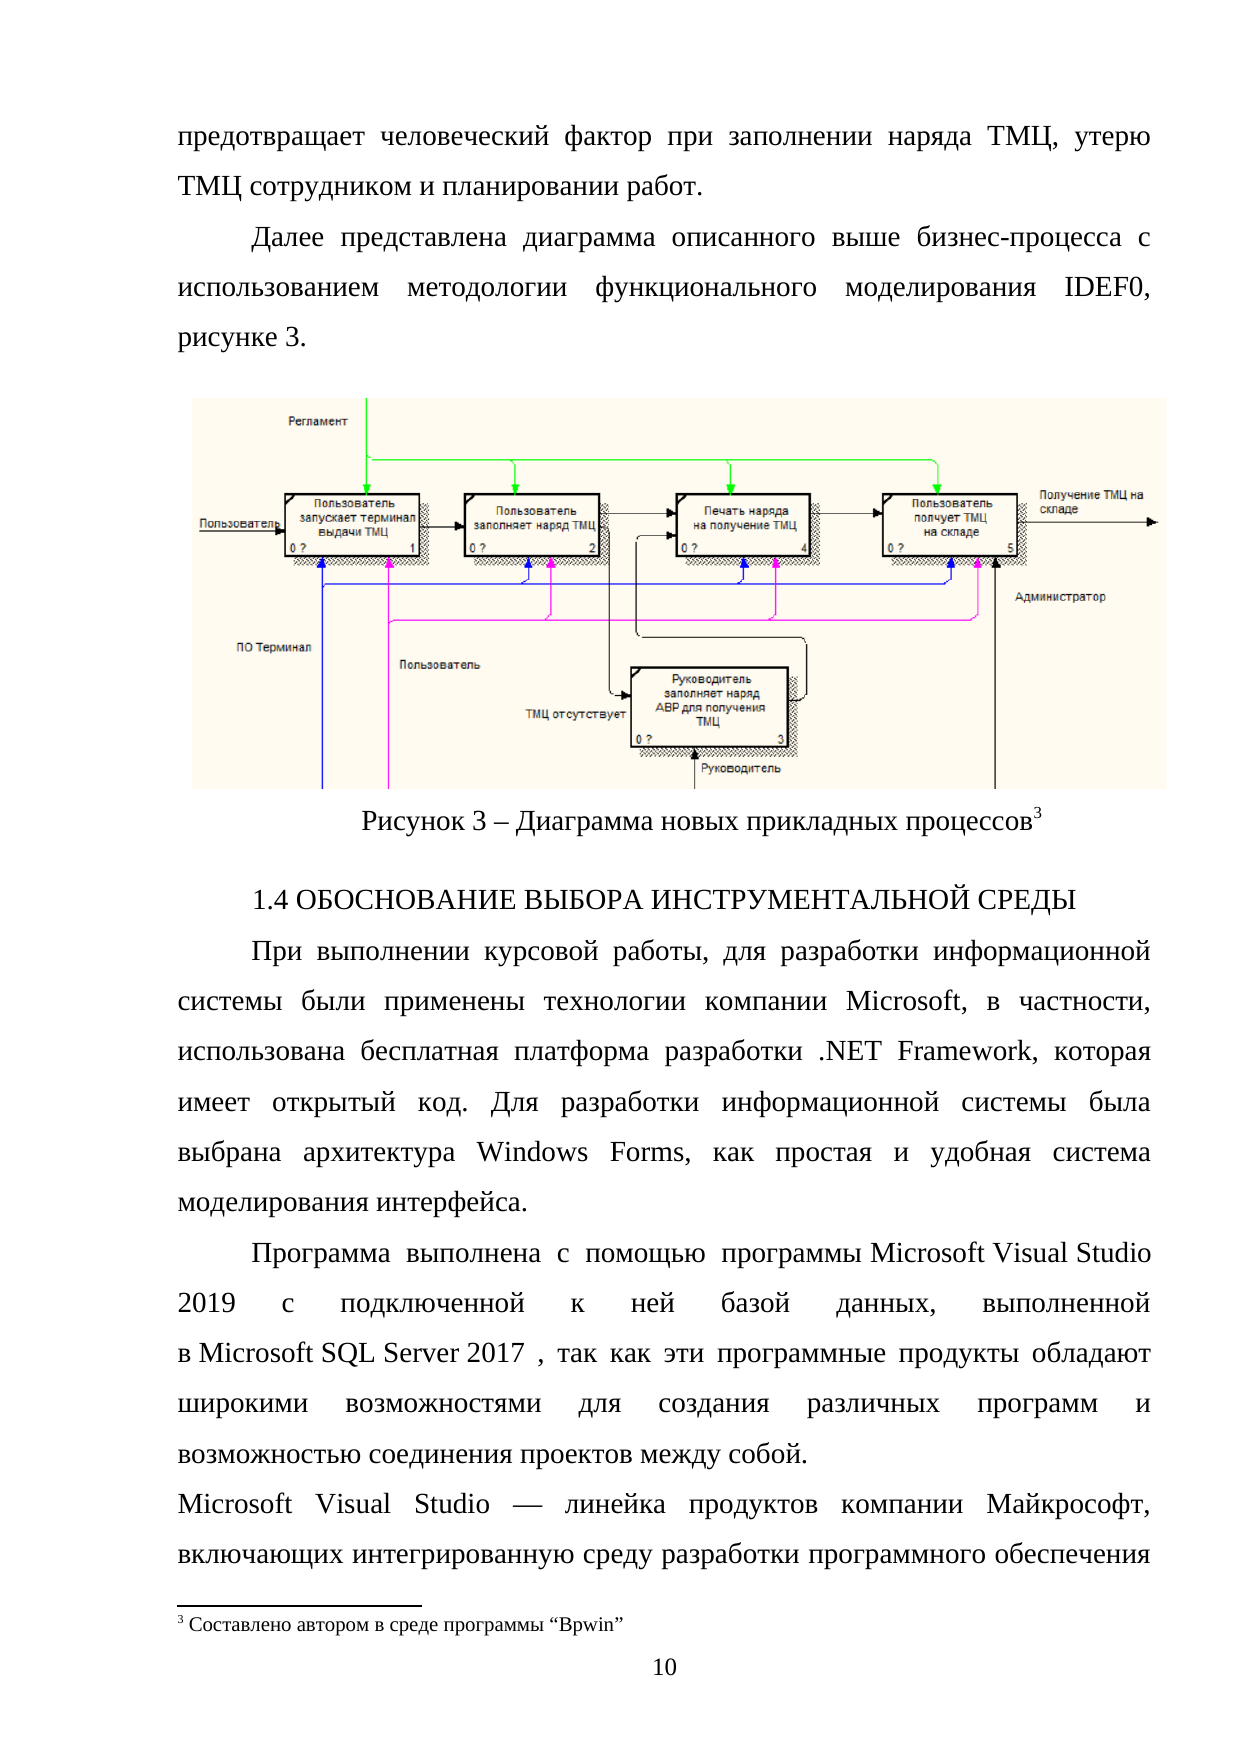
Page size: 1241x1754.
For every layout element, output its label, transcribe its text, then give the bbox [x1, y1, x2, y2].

text Программа выполнена с помощью программы Microsoft Visual Studio 2019 с подключенной к ней базой данных, выполненной в Microsoft SQL Server 2017 , так как эти программные продукты обладают широкими возможностями для создания различных программ и возможностью соединения проектов между собой. [177, 1235, 1152, 1469]
text При выполнении курсовой работы, для разработки информационной системы были применены технологии компании Microsoft, в частности, использована бесплатная платформа разработки .NET Framework, которая имеет открытый код. Для разработки информационной системы была выбрана архитектура Windows Forms, как простая и удобная система моделирования интерфейса. [177, 933, 1152, 1218]
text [177, 1486, 1152, 1570]
subtitle 1.4 ОБОСНОВАНИЕ ВЫБОРА ИНСТРУМЕНТАЛЬНОЙ СРЕДЫ [236, 882, 1092, 916]
text Рисунок 3 – Диаграмма новых прикладных процессов [177, 803, 1152, 837]
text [177, 118, 1152, 202]
text Далее представлена диаграмма описанного выше бизнес-процесса с использованием методологии функционального моделирования IDEF0, рисунке 3. [177, 219, 1152, 353]
picture [192, 398, 1167, 789]
